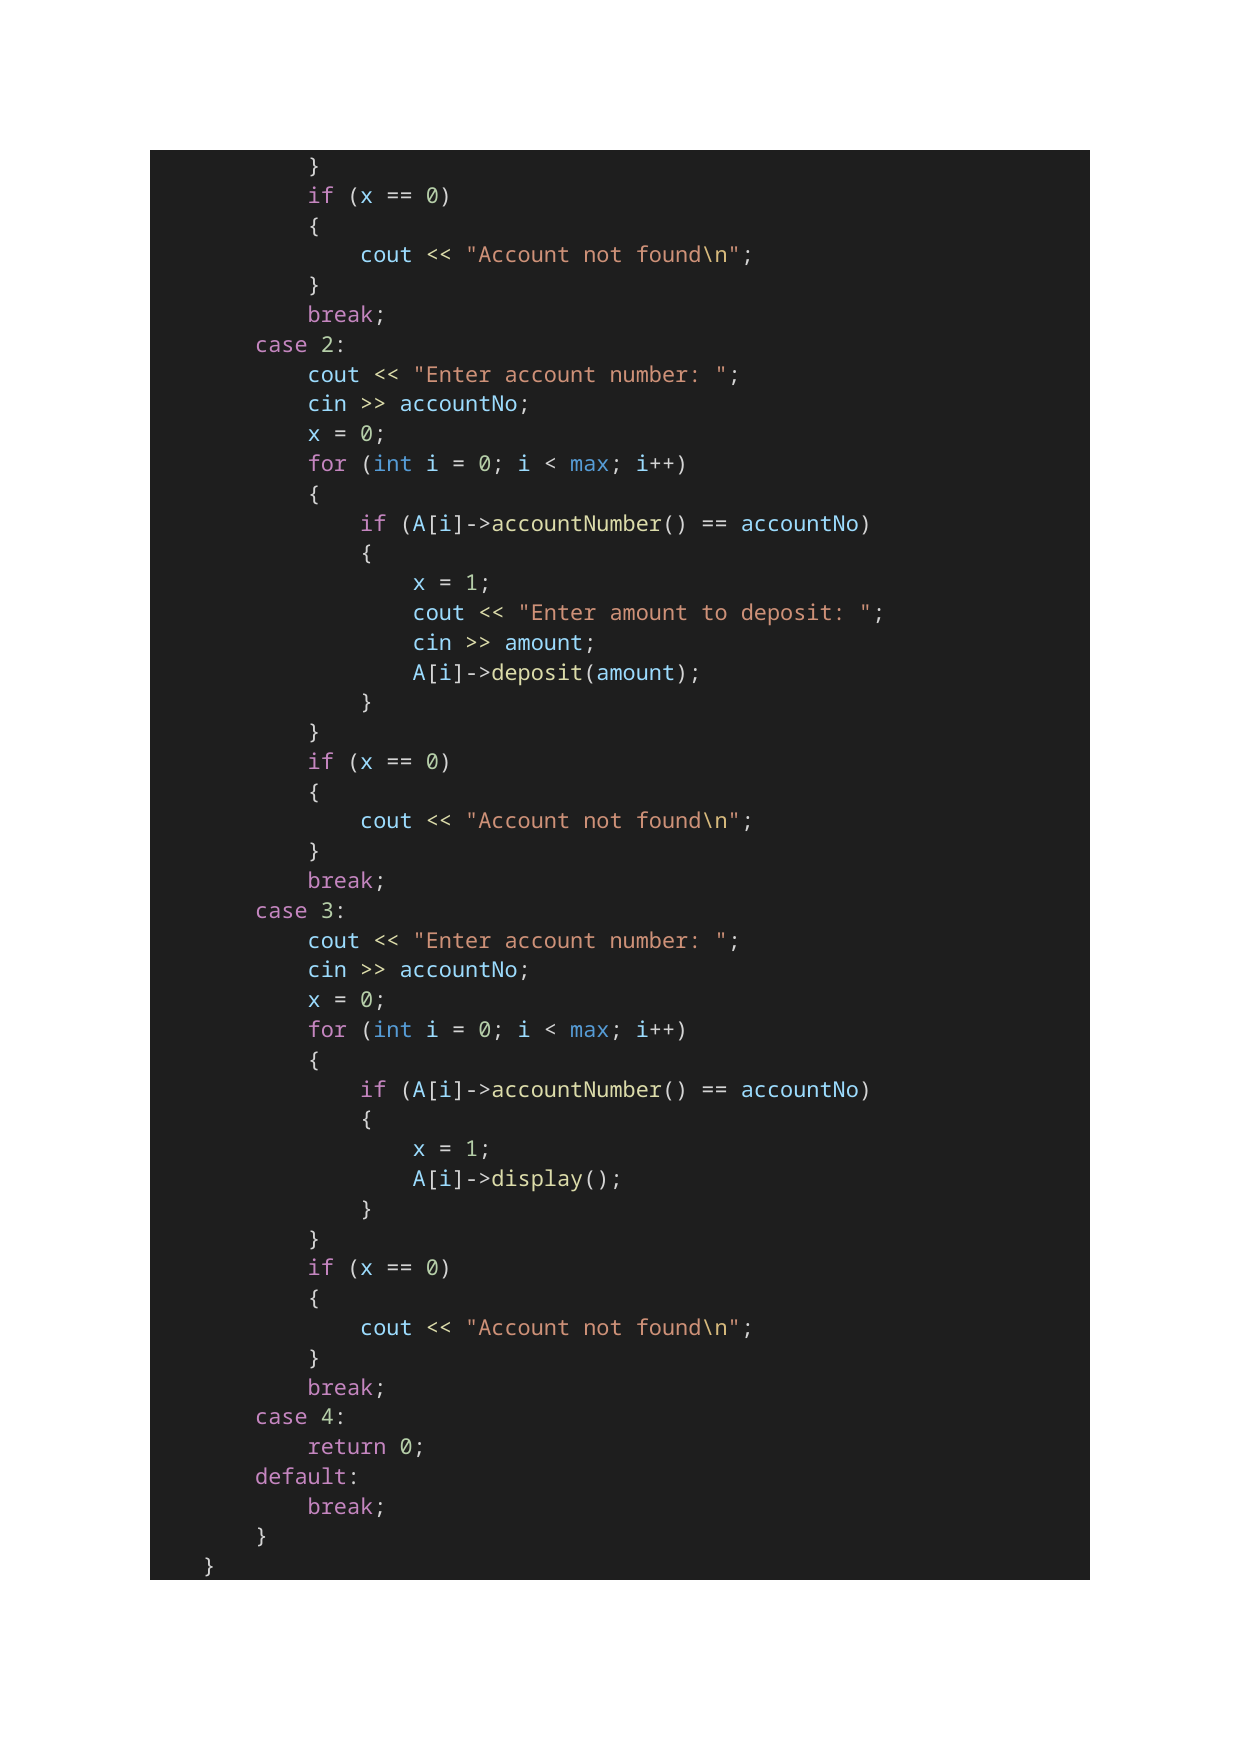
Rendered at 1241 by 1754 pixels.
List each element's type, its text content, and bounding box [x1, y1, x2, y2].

text A[i]->display(); [150, 1163, 1090, 1193]
text { [150, 1044, 1090, 1073]
text { [150, 1103, 1090, 1133]
text if (x == 0) [150, 180, 1090, 209]
text cout << "Account not found\n"; [150, 805, 1090, 835]
text cin >> accountNo; [150, 388, 1090, 418]
text if (x == 0) [150, 1252, 1090, 1282]
text x = 0; [150, 984, 1090, 1014]
text cin >> accountNo; [150, 954, 1090, 984]
text case 2: [150, 329, 1090, 358]
text for (int i = 0; i < max; i++) [150, 448, 1090, 478]
text cout << "Account not found\n"; [150, 1312, 1090, 1342]
text } [150, 835, 1090, 865]
text cout << "Enter account number: "; [150, 358, 1090, 388]
text if (x == 0) [150, 746, 1090, 776]
text A[i]->deposit(amount); [150, 656, 1090, 686]
text } [150, 1193, 1090, 1222]
text } [150, 686, 1090, 716]
text { [150, 776, 1090, 805]
text for (int i = 0; i < max; i++) [150, 1014, 1090, 1044]
text } [150, 269, 1090, 299]
text x = 1; [150, 1133, 1090, 1163]
text case 3: [150, 895, 1090, 924]
text { [150, 537, 1090, 567]
text if (A[i]->accountNumber() == accountNo) [150, 1073, 1090, 1103]
text } [150, 1550, 1090, 1580]
text { [150, 1282, 1090, 1312]
text cout << "Account not found\n"; [150, 239, 1090, 269]
text break; [150, 1491, 1090, 1520]
text x = 1; [150, 567, 1090, 597]
text } [150, 716, 1090, 746]
text return 0; [150, 1431, 1090, 1461]
text } [150, 1520, 1090, 1550]
text break; [150, 865, 1090, 895]
text cin >> amount; [150, 627, 1090, 656]
text if (A[i]->accountNumber() == accountNo) [150, 507, 1090, 537]
text cout << "Enter amount to deposit: "; [150, 597, 1090, 627]
text case 4: [150, 1401, 1090, 1431]
text { [150, 209, 1090, 239]
text } [150, 150, 1090, 180]
text default: [150, 1461, 1090, 1491]
text } [150, 1222, 1090, 1252]
text break; [150, 1371, 1090, 1401]
text { [150, 478, 1090, 507]
text x = 0; [150, 418, 1090, 448]
text break; [150, 299, 1090, 329]
text } [150, 1342, 1090, 1371]
text cout << "Enter account number: "; [150, 924, 1090, 954]
